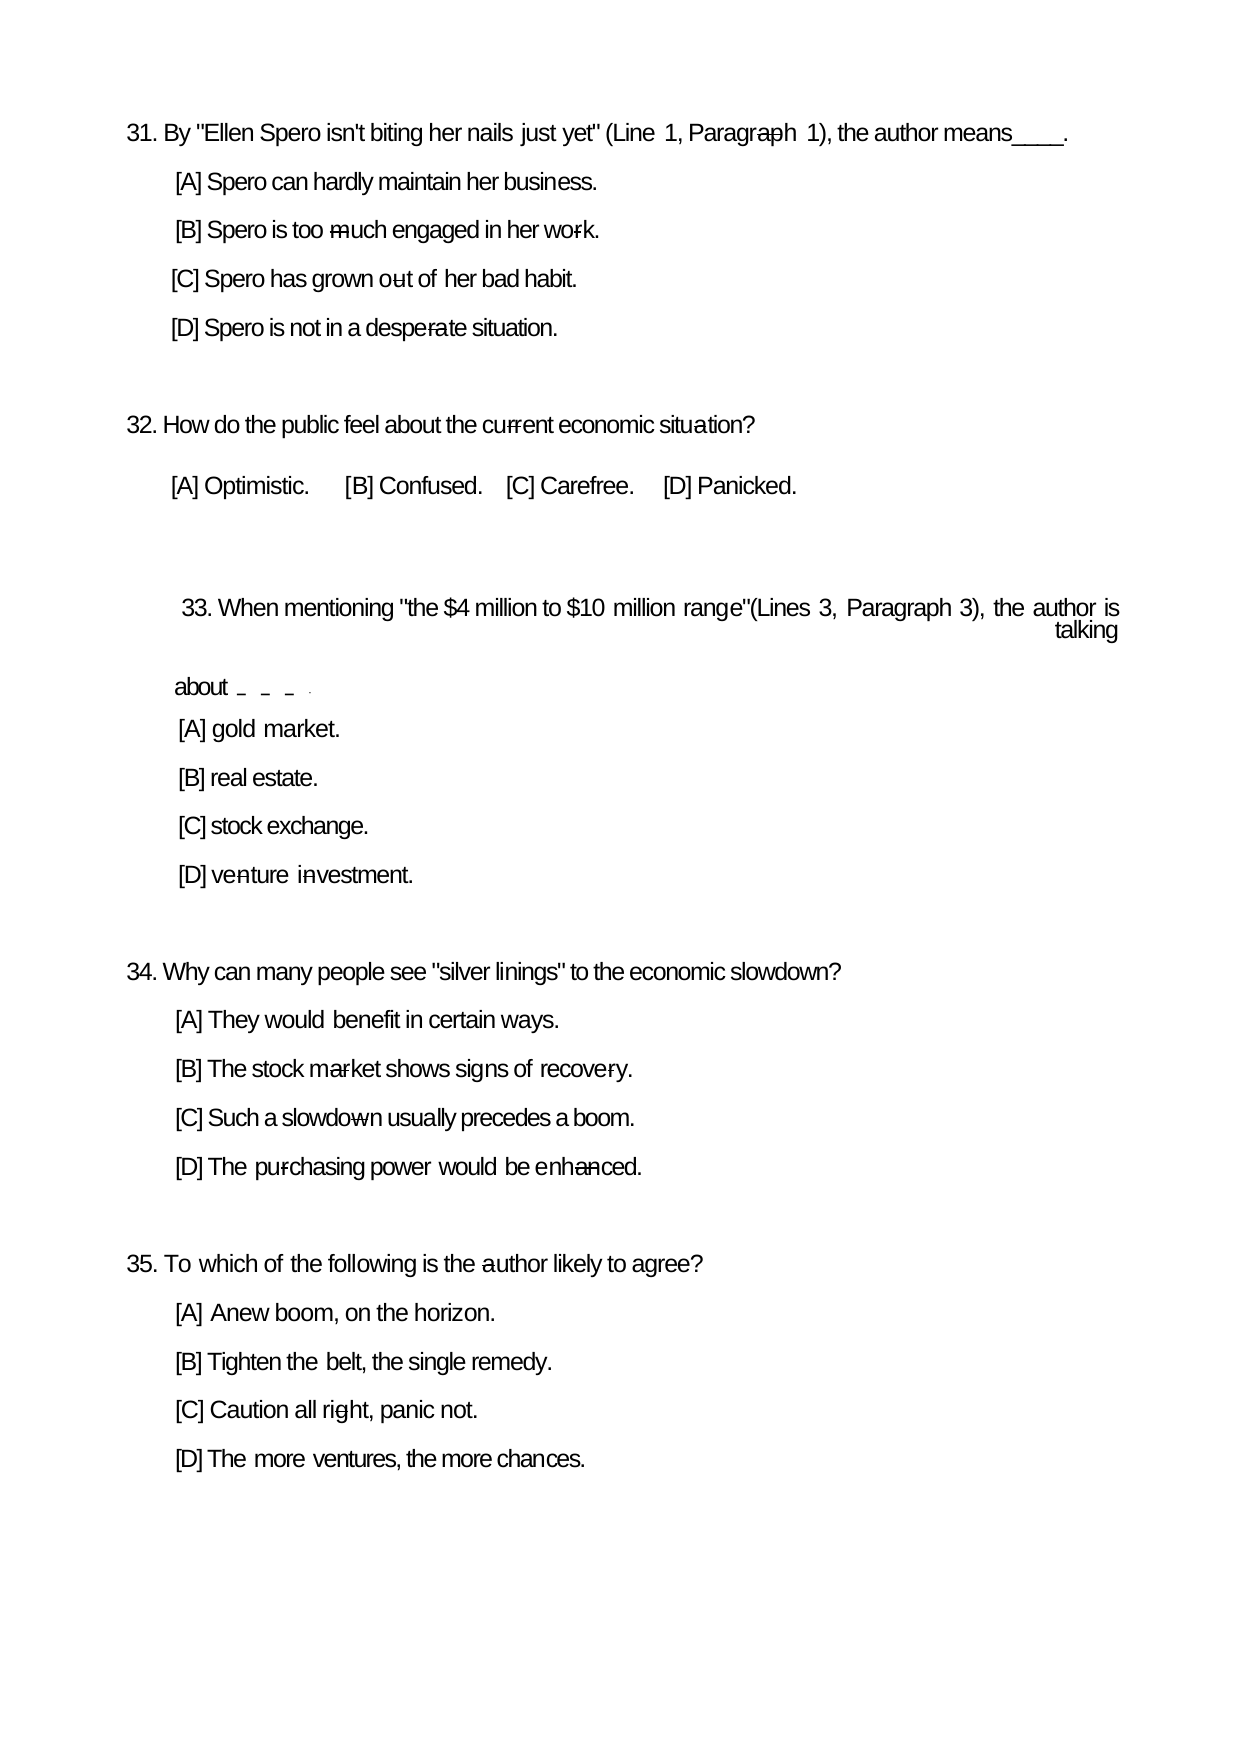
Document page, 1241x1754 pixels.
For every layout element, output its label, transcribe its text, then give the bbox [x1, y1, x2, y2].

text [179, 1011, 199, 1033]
text [B] Spero is too much engaged in her work. [200, 221, 1120, 243]
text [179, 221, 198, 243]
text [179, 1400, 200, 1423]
text [D] venture investment. [205, 865, 1120, 888]
text [A] Spero can hardly maintain her business. [200, 172, 366, 195]
text [C] Such a slowdown usually precedes a boom. [201, 1108, 449, 1131]
text 32. How do the public feel about the current economic situation? [126, 415, 1120, 438]
text [C] stock exchange. [205, 816, 1120, 839]
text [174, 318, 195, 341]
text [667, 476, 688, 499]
text 31. By "Ellen Spero isn't biting her nails just yet" (Line 1, Paragraph 1), the author means____. [821, 124, 1120, 146]
text [A] Spero can hardly maintain her business. [361, 172, 1120, 195]
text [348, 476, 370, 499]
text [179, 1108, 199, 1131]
text [C] Spero has grown out of her bad habit. [198, 270, 1120, 292]
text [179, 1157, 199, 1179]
text 34. Why can many people see "silver linings" to the economic slowdown? [126, 962, 1120, 985]
text [B] Tighten the belt, the single remedy. [200, 1352, 1120, 1374]
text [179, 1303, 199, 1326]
text [A] They would benefit in certain ways. [201, 1011, 1120, 1033]
text [B] The stock market shows signs of recovery. [200, 1059, 1120, 1082]
text 35. To which of the following is the author likely to agree? [126, 1254, 1120, 1277]
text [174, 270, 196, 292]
text [D] The more ventures, the more chances. [201, 1449, 1120, 1472]
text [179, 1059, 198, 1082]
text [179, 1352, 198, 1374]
text [D] Spero is not in a desperate situation. [197, 318, 1120, 341]
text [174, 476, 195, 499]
text [B] real estate. [203, 768, 1120, 791]
text 33. When mentioning "the $4 million to $10 million range"(Lines 3, Paragraph 3), the author is talking [126, 598, 1120, 644]
text [D] The purchasing power would be enhanced. [201, 1157, 1120, 1179]
text about ---· [174, 670, 1120, 701]
text [A] Anew boom, on the horizon. [201, 1303, 1120, 1326]
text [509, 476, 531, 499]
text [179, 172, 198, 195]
text [A] Optimistic. [B] Confused. [C] Carefree. [D] Panicked. [690, 476, 1120, 499]
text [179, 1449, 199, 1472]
text 31. By "Ellen Spero isn't biting her nails just yet" (Line 1, Paragraph 1), the author means____. [126, 124, 610, 146]
text [A] Optimistic. [B] Confused. [C] Carefree. [D] Panicked. [197, 476, 346, 499]
text [C] Such a slowdown usually precedes a boom. [444, 1108, 1120, 1131]
text [A] gold market. [204, 719, 1120, 742]
text [C] Caution all right, panic not. [202, 1400, 1120, 1423]
